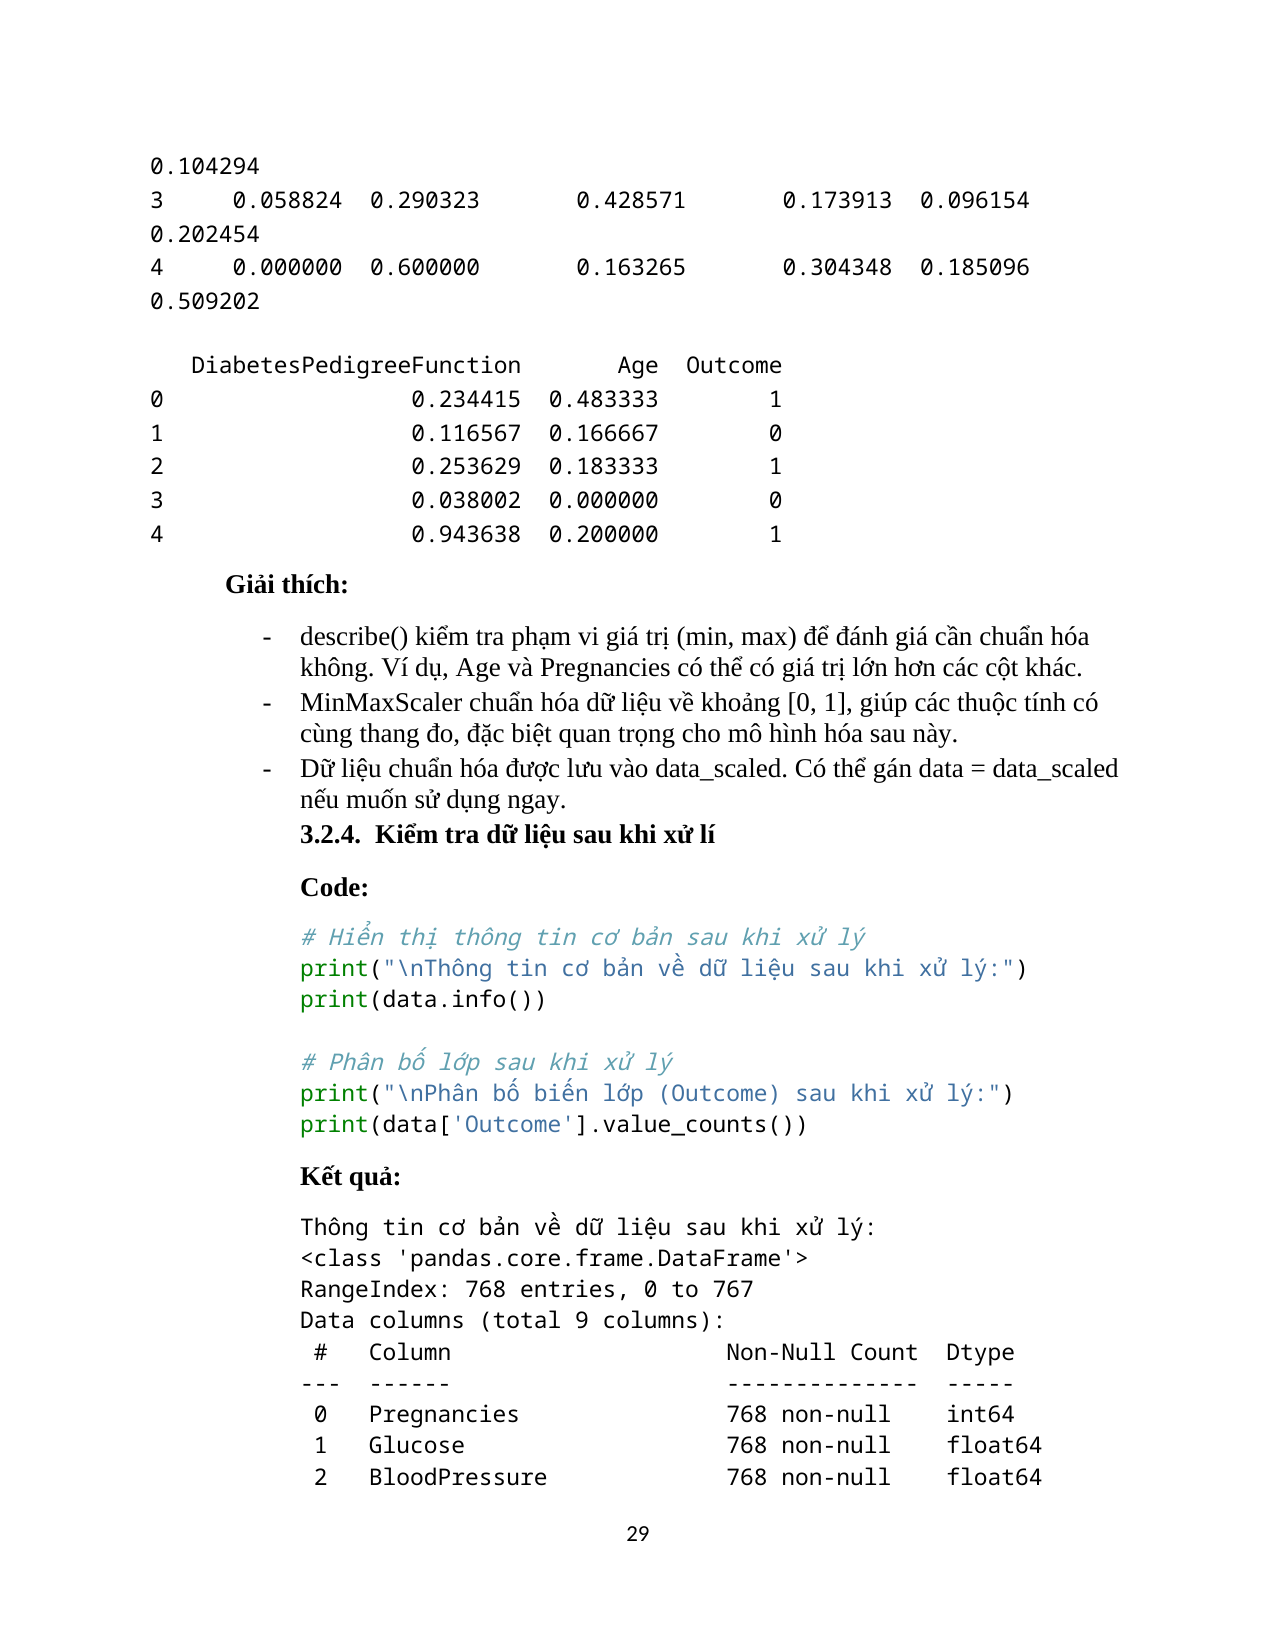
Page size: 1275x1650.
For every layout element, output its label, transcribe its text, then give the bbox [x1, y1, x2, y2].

text # Hiển thị thông tin cơ bản sau khi xử lý print("\nThông tin cơ bản về dữ liệu sau khi xử lý:") print(data.info()) # Phân bố lớp sau khi xử lý print("\nPhân bố biến lớp (Outcome) sau khi xử lý:") print(data['Outcome'].value_counts()) [300, 921, 1125, 1139]
list Dữ liệu chuẩn hóa được lưu vào data_scaled. Có thể gán data = data_scaled nếu muốn sử dụng ngay. [262, 752, 1125, 814]
list Kiểm tra dữ liệu sau khi xử lí [300, 818, 1125, 849]
text Code: [300, 871, 1125, 902]
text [300, 1211, 1125, 1492]
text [150, 150, 1125, 549]
text Giải thích: [225, 568, 1125, 599]
list describe() kiểm tra phạm vi giá trị (min, max) để đánh giá cần chuẩn hóa không. Ví dụ, Age và Pregnancies có thể có giá trị lớn hơn các cột khác. [262, 620, 1125, 682]
text Kết quả: [300, 1160, 1125, 1192]
list MinMaxScaler chuẩn hóa dữ liệu về khoảng [0, 1], giúp các thuộc tính có cùng thang đo, đặc biệt quan trọng cho mô hình hóa sau này. [262, 686, 1125, 748]
